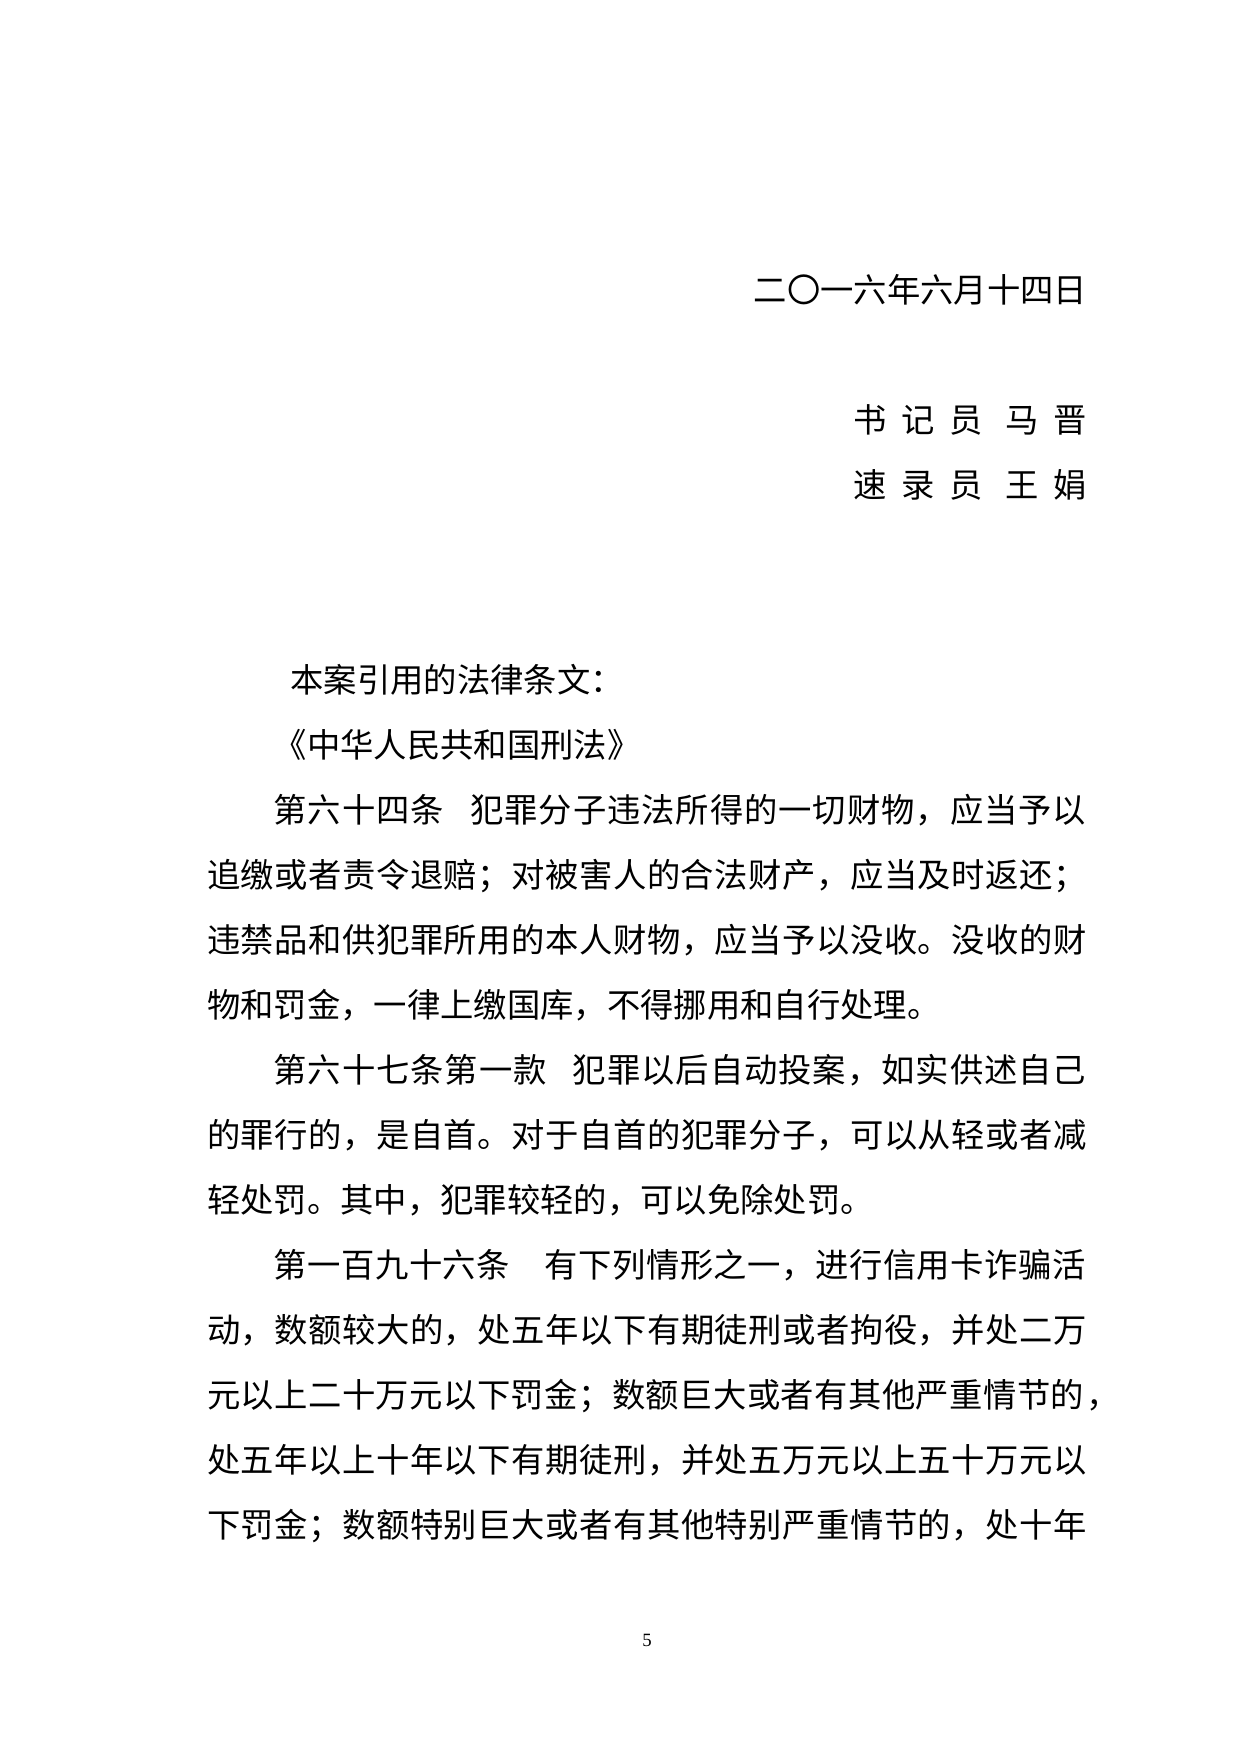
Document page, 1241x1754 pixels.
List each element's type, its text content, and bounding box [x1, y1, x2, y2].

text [207, 1230, 1087, 1555]
text 第六十七条第一款 犯罪以后自动投案，如实供述自己的罪行的，是自首。对于自首的犯罪分子，可以从轻或者减轻处罚。其中，犯罪较轻的，可以免除处罚。 [207, 1035, 1087, 1230]
text 本案引用的法律条文： [207, 645, 1087, 710]
text 二〇一六年六月十四日 [207, 255, 1087, 320]
text 《中华人民共和国刑法》 [207, 710, 1087, 775]
text 第六十四条 犯罪分子违法所得的一切财物，应当予以追缴或者责令退赔；对被害人的合法财产，应当及时返还；违禁品和供犯罪所用的本人财物，应当予以没收。没收的财物和罚金，一律上缴国库，不得挪用和自行处理。 [207, 775, 1087, 1035]
text 速 录 员 王 娟 [207, 450, 1087, 515]
text 书 记 员 马 晋 [207, 385, 1087, 450]
